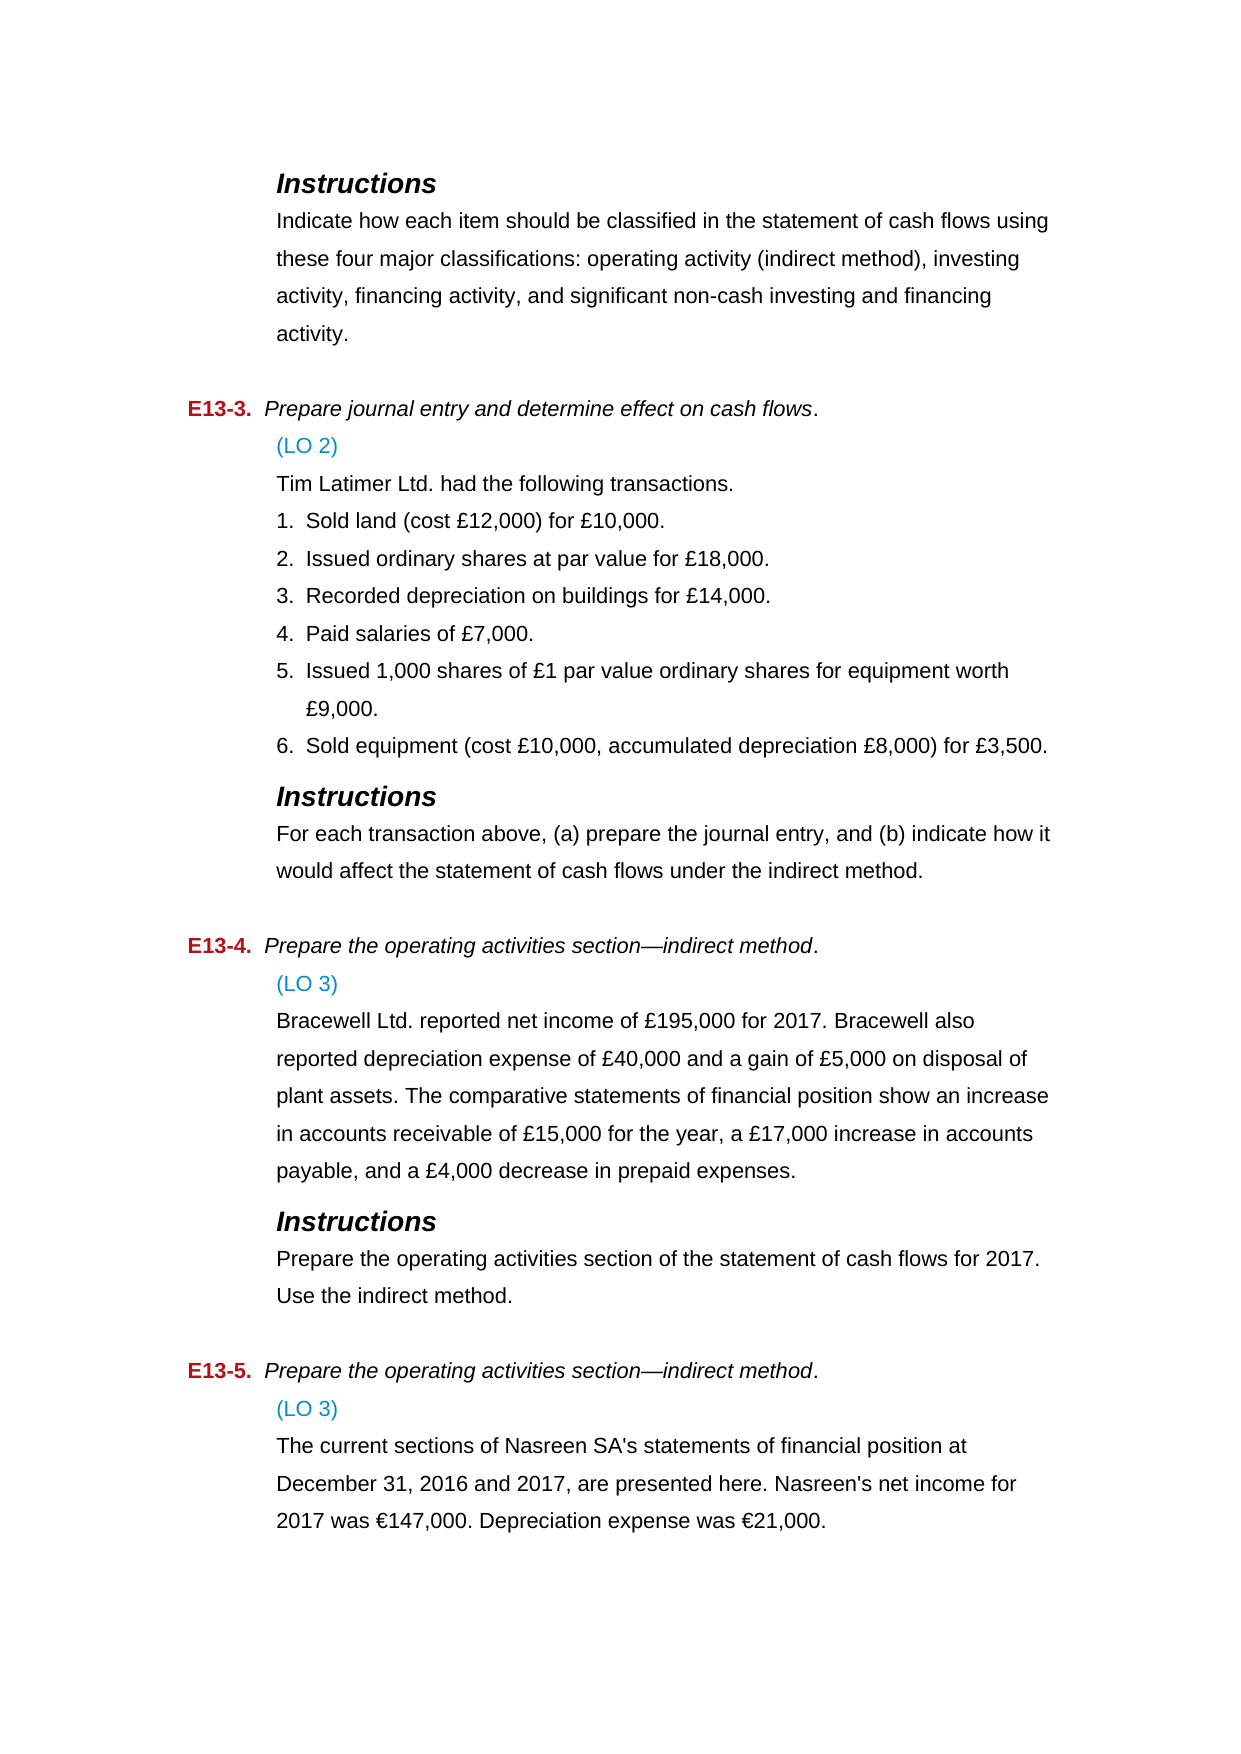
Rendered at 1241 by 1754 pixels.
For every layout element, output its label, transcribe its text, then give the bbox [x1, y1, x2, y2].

text 1. Sold land (cost £12,000) for £10,000. [276, 502, 1053, 539]
text Instructions [276, 1202, 1053, 1239]
text (LO 3) [276, 1389, 1053, 1427]
text Instructions [276, 164, 1053, 202]
text Prepare the operating activities section of the statement of cash flows for 2017. Use the indirect method. [276, 1239, 1053, 1314]
text E13-5. Prepare the operating activities section—indirect method. [187, 1352, 1053, 1389]
text 4. Paid salaries of £7,000. [276, 614, 1053, 652]
text 3. Recorded depreciation on buildings for £14,000. [276, 577, 1053, 614]
text (LO 2) [276, 427, 1053, 464]
text Bracewell Ltd. reported net income of £195,000 for 2017. Bracewell also reported depreciation expense of £40,000 and a gain of £5,000 on disposal of plant assets. The comparative statements of financial position show an increase in accounts receivable of £15,000 for the year, a £17,000 increase in accounts payable, and a £4,000 decrease in prepaid expenses. [276, 1002, 1053, 1189]
text Instructions [276, 777, 1053, 814]
text Tim Latimer Ltd. had the following transactions. [276, 464, 1053, 502]
text E13-3. Prepare journal entry and determine effect on cash flows. [187, 389, 1053, 427]
text Indicate how each item should be classified in the statement of cash flows using these four major classifications: operating activity (indirect method), investing activity, financing activity, and significant non-cash investing and financing activity. [276, 202, 1053, 352]
text 2. Issued ordinary shares at par value for £18,000. [276, 539, 1053, 577]
text E13-4. Prepare the operating activities section—indirect method. [187, 927, 1053, 964]
text The current sections of Nasreen SA's statements of financial position at December 31, 2016 and 2017, are presented here. Nasreen's net income for 2017 was €147,000. Depreciation expense was €21,000. [276, 1427, 1053, 1539]
text For each transaction above, (a) prepare the journal entry, and (b) indicate how it would affect the statement of cash flows under the indirect method. [276, 814, 1053, 889]
text 6. Sold equipment (cost £10,000, accumulated depreciation £8,000) for £3,500. [276, 727, 1053, 764]
text 5. Issued 1,000 shares of £1 par value ordinary shares for equipment worth £9,000. [276, 652, 1053, 727]
text (LO 3) [276, 964, 1053, 1002]
